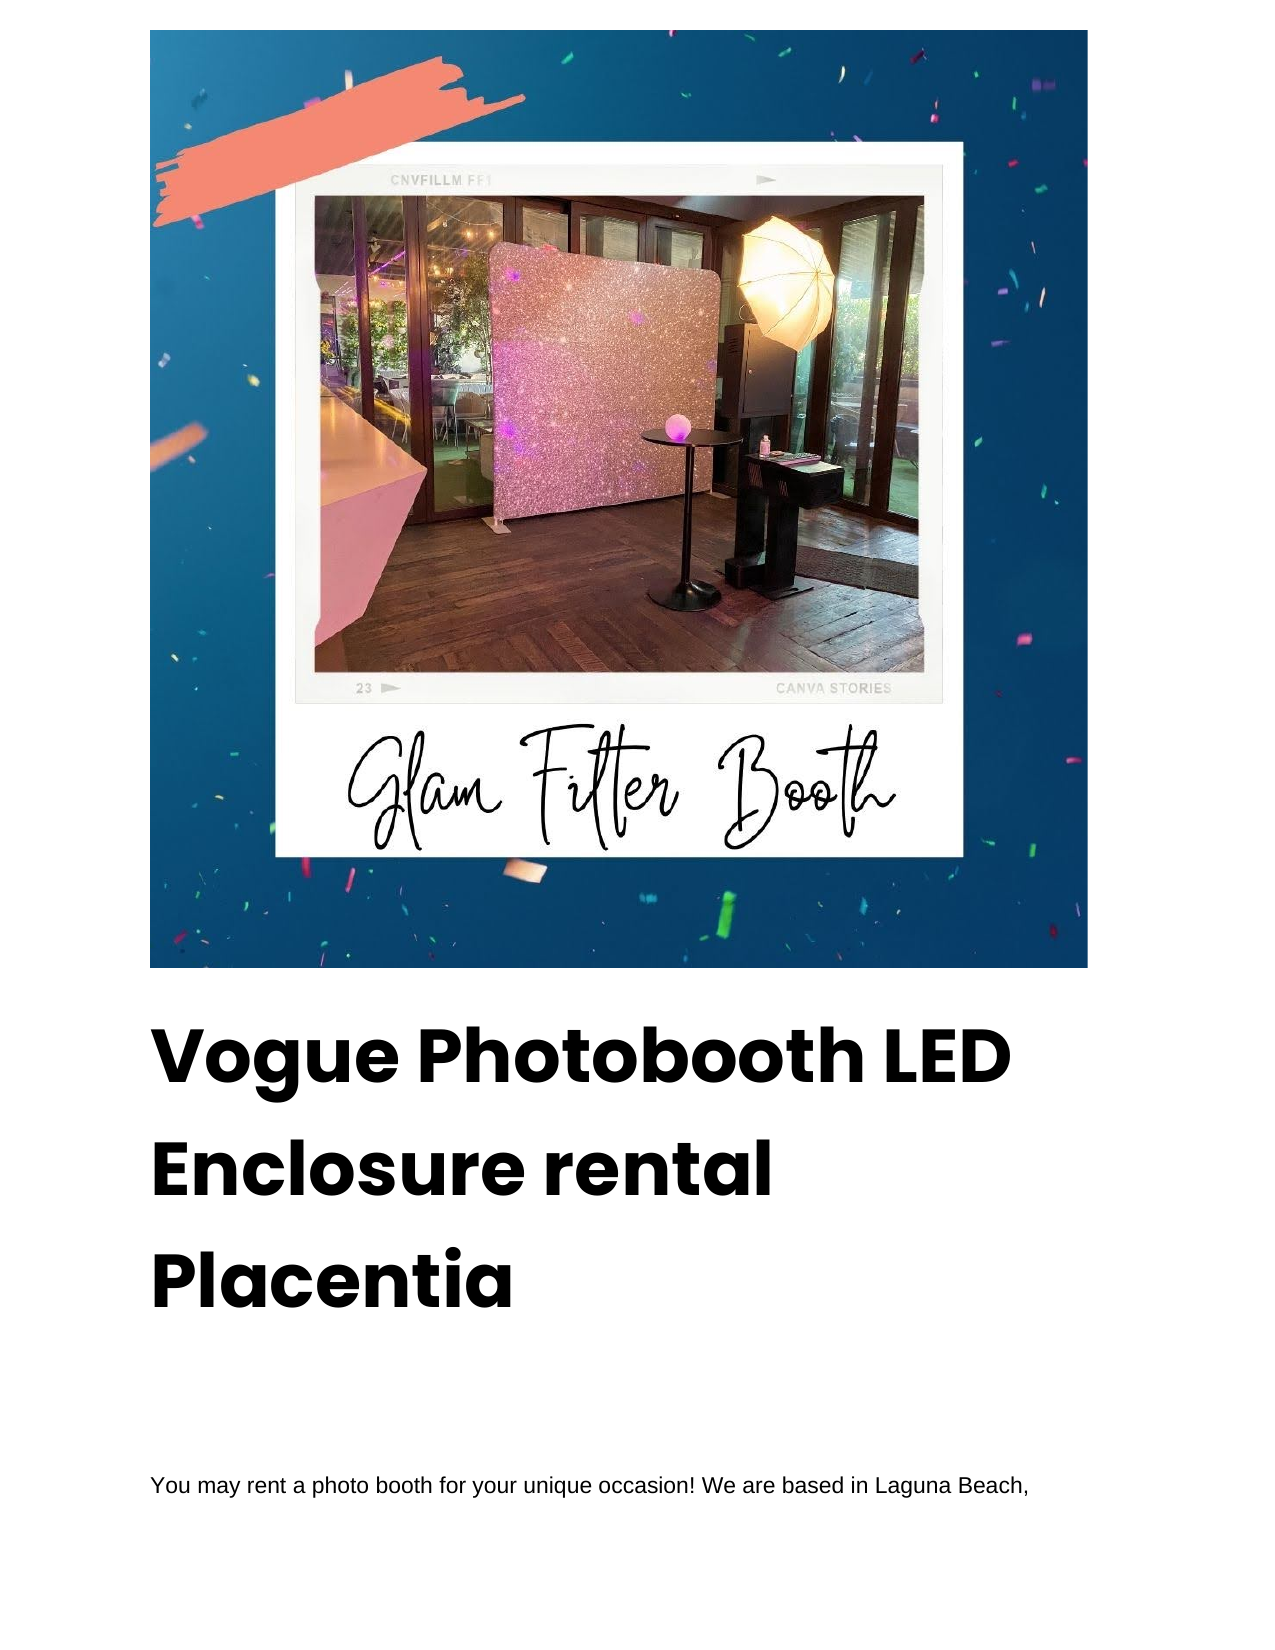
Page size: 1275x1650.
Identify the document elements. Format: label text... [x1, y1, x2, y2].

picture [150, 30, 1088, 968]
subtitle Vogue Photobooth LED Enclosure rental Placentia [150, 997, 1125, 1334]
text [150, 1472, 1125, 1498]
